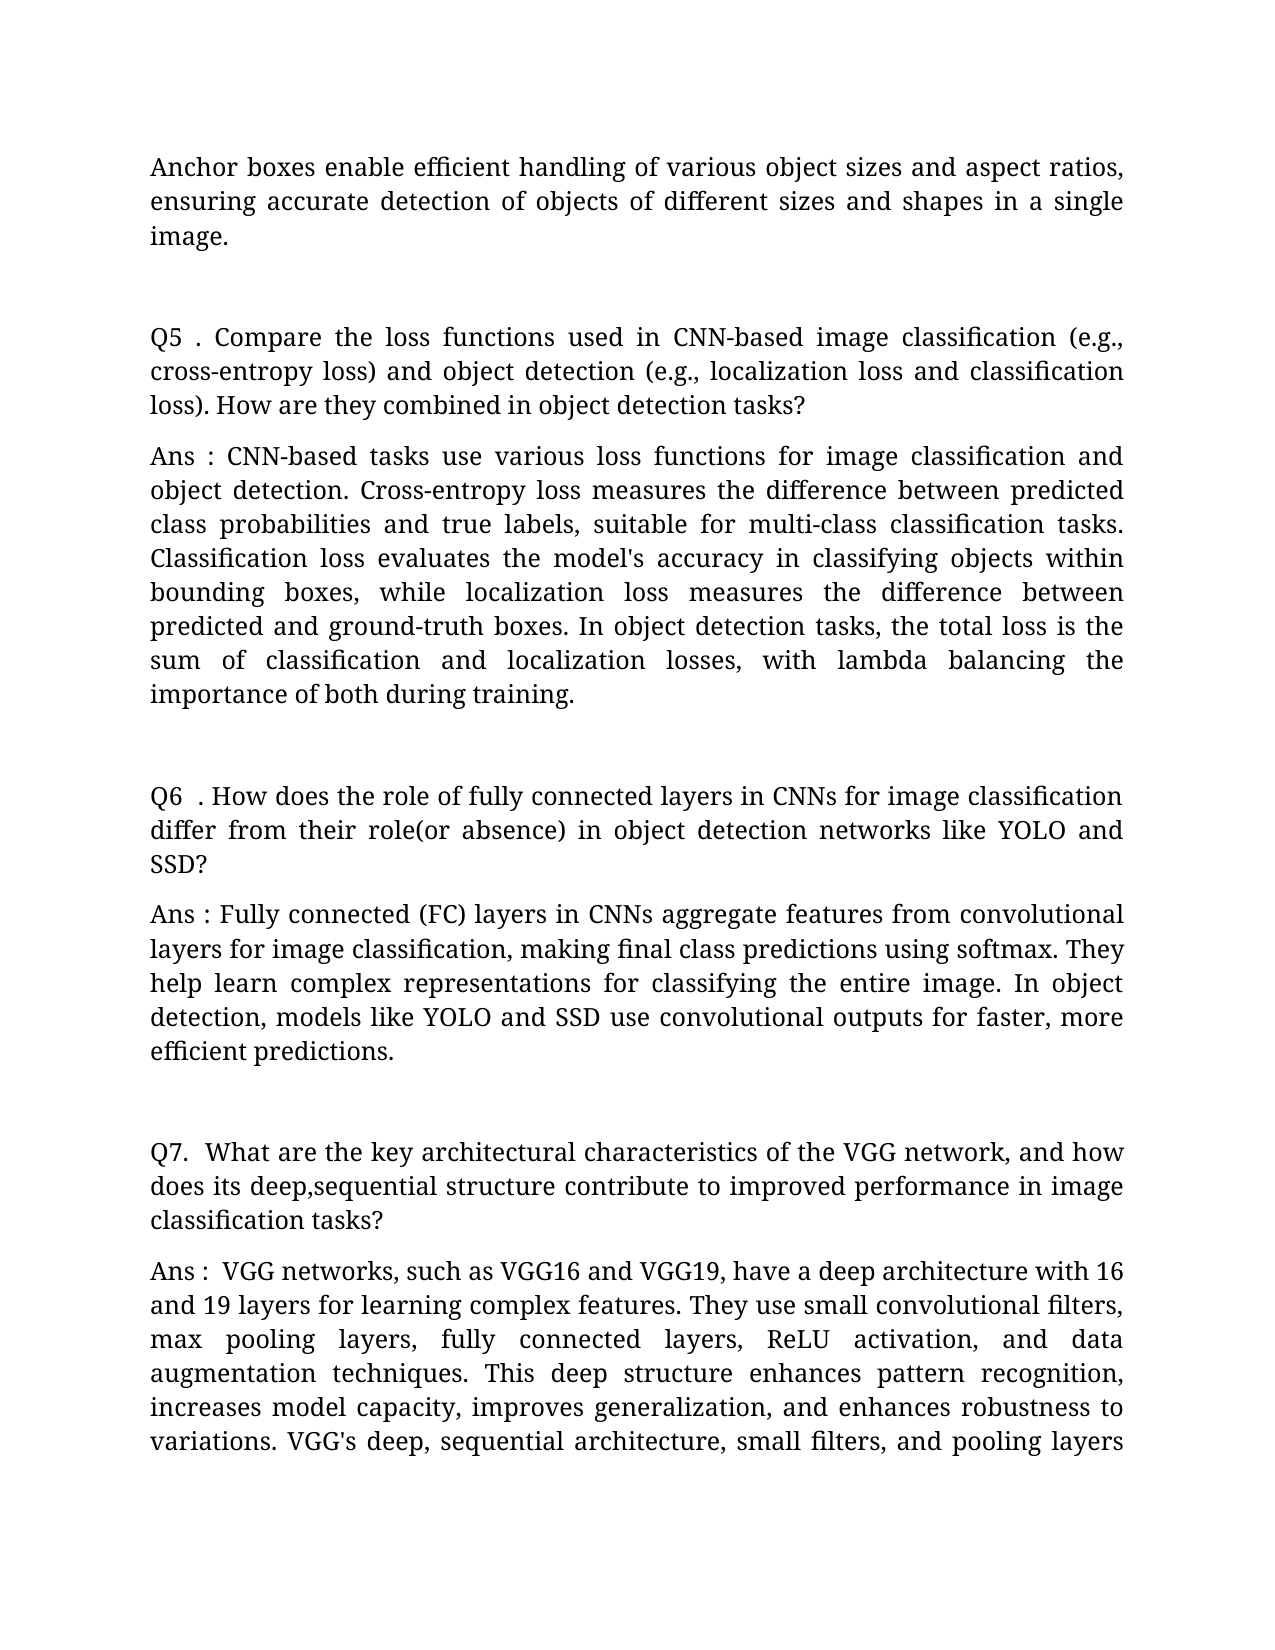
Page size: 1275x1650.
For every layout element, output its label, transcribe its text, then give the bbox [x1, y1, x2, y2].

text Ans : Fully connected (FC) layers in CNNs aggregate features from convolutional layers for image classification, making final class predictions using softmax. They help learn complex representations for classifying the entire image. In object detection, models like YOLO and SSD use convolutional outputs for faster, more efficient predictions. [150, 897, 1125, 1067]
text Q7. What are the key architectural characteristics of the VGG network, and how does its deep,sequential structure contribute to improved performance in image classification tasks? [150, 1135, 1125, 1237]
text Q5 . Compare the loss functions used in CNN-based image classification (e.g., cross-entropy loss) and object detection (e.g., localization loss and classification loss). How are they combined in object detection tasks? [150, 319, 1125, 422]
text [150, 1254, 1125, 1458]
text Q6 . How does the role of fully connected layers in CNNs for image classification differ from their role(or absence) in object detection networks like YOLO and SSD? [150, 778, 1125, 881]
text Ans : CNN-based tasks use various loss functions for image classification and object detection. Cross-entropy loss measures the difference between predicted class probabilities and true labels, suitable for multi-class classification tasks. Classification loss evaluates the model's accuracy in classifying objects within bounding boxes, while localization loss measures the difference between predicted and ground-truth boxes. In object detection tasks, the total loss is the sum of classification and localization losses, with lambda balancing the importance of both during training. [150, 438, 1125, 711]
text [150, 150, 1125, 252]
